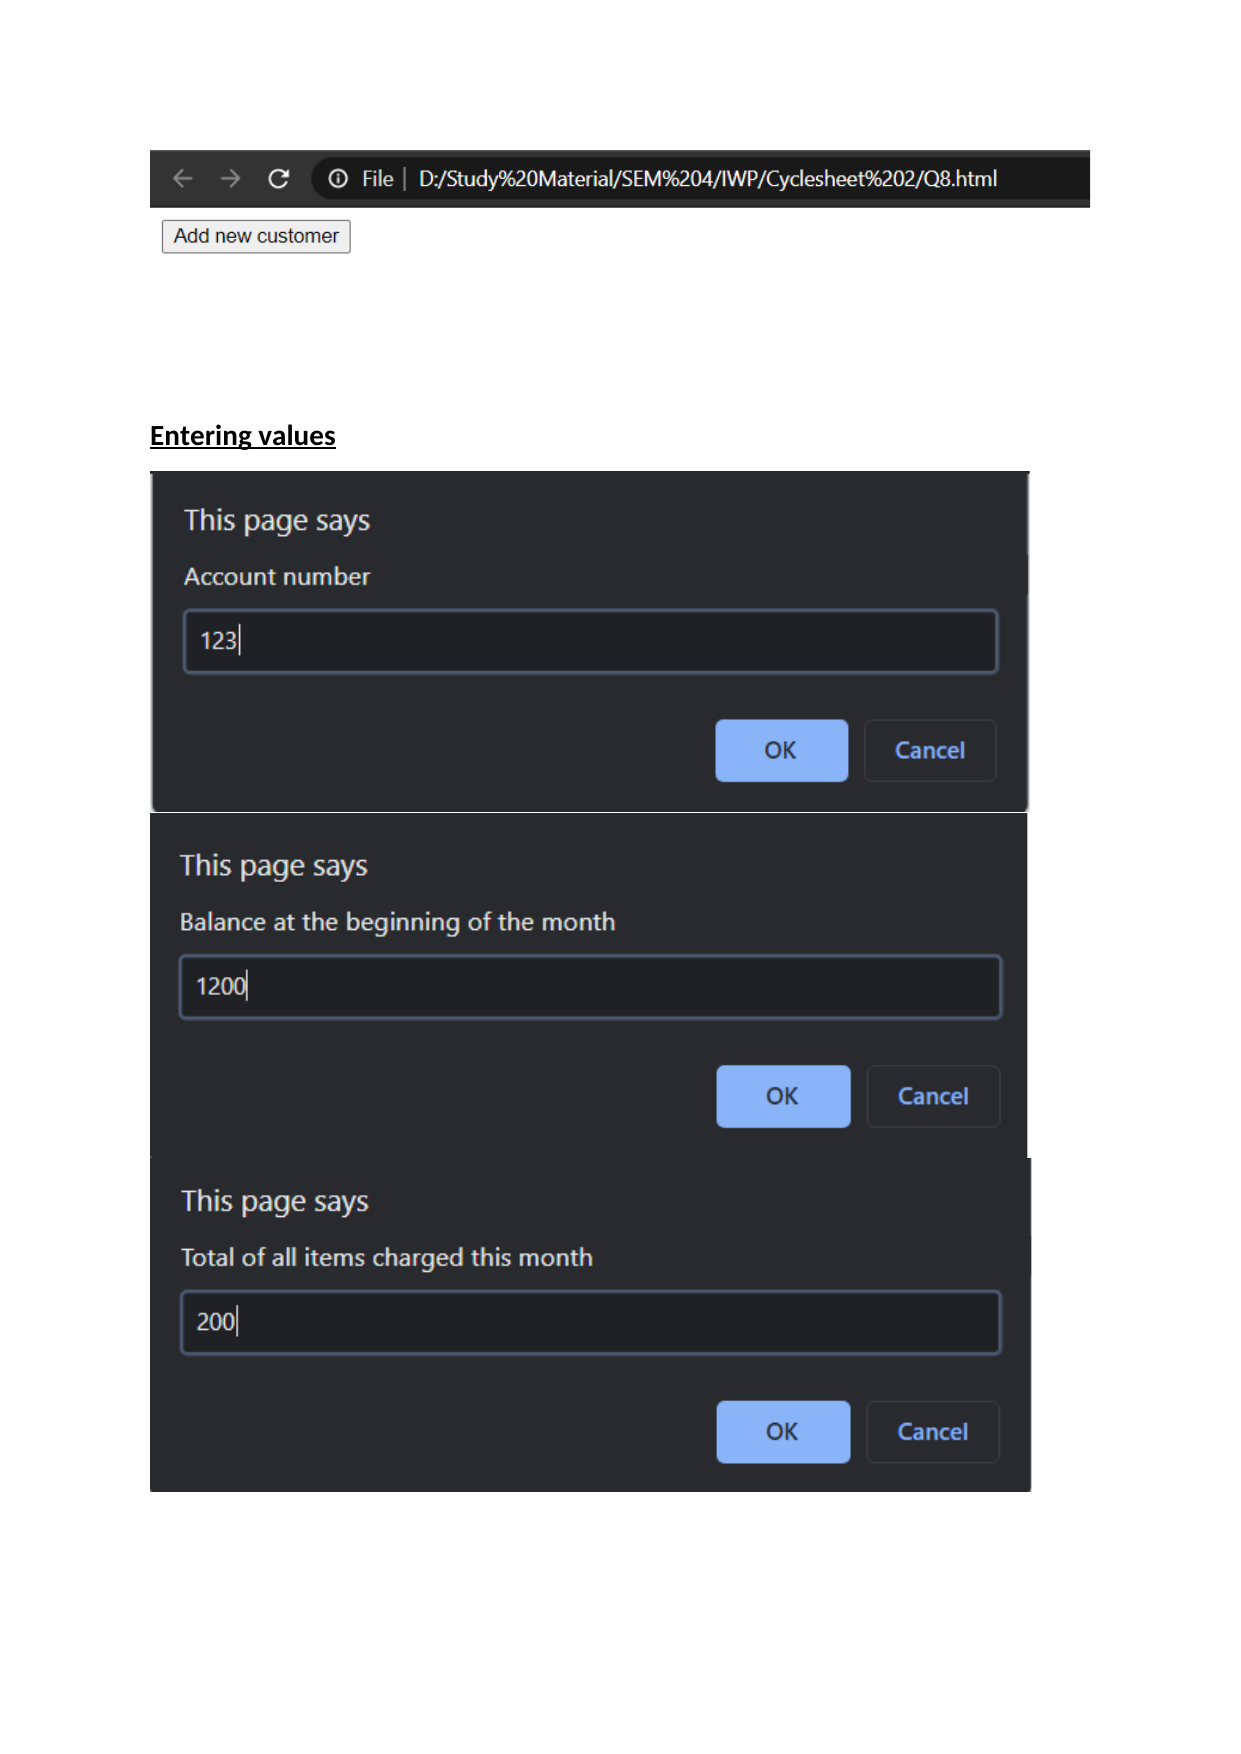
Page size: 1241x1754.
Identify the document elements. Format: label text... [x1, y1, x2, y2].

picture [150, 150, 1091, 399]
picture [150, 813, 1032, 1492]
picture [150, 471, 1030, 812]
text Entering values [150, 417, 1090, 452]
